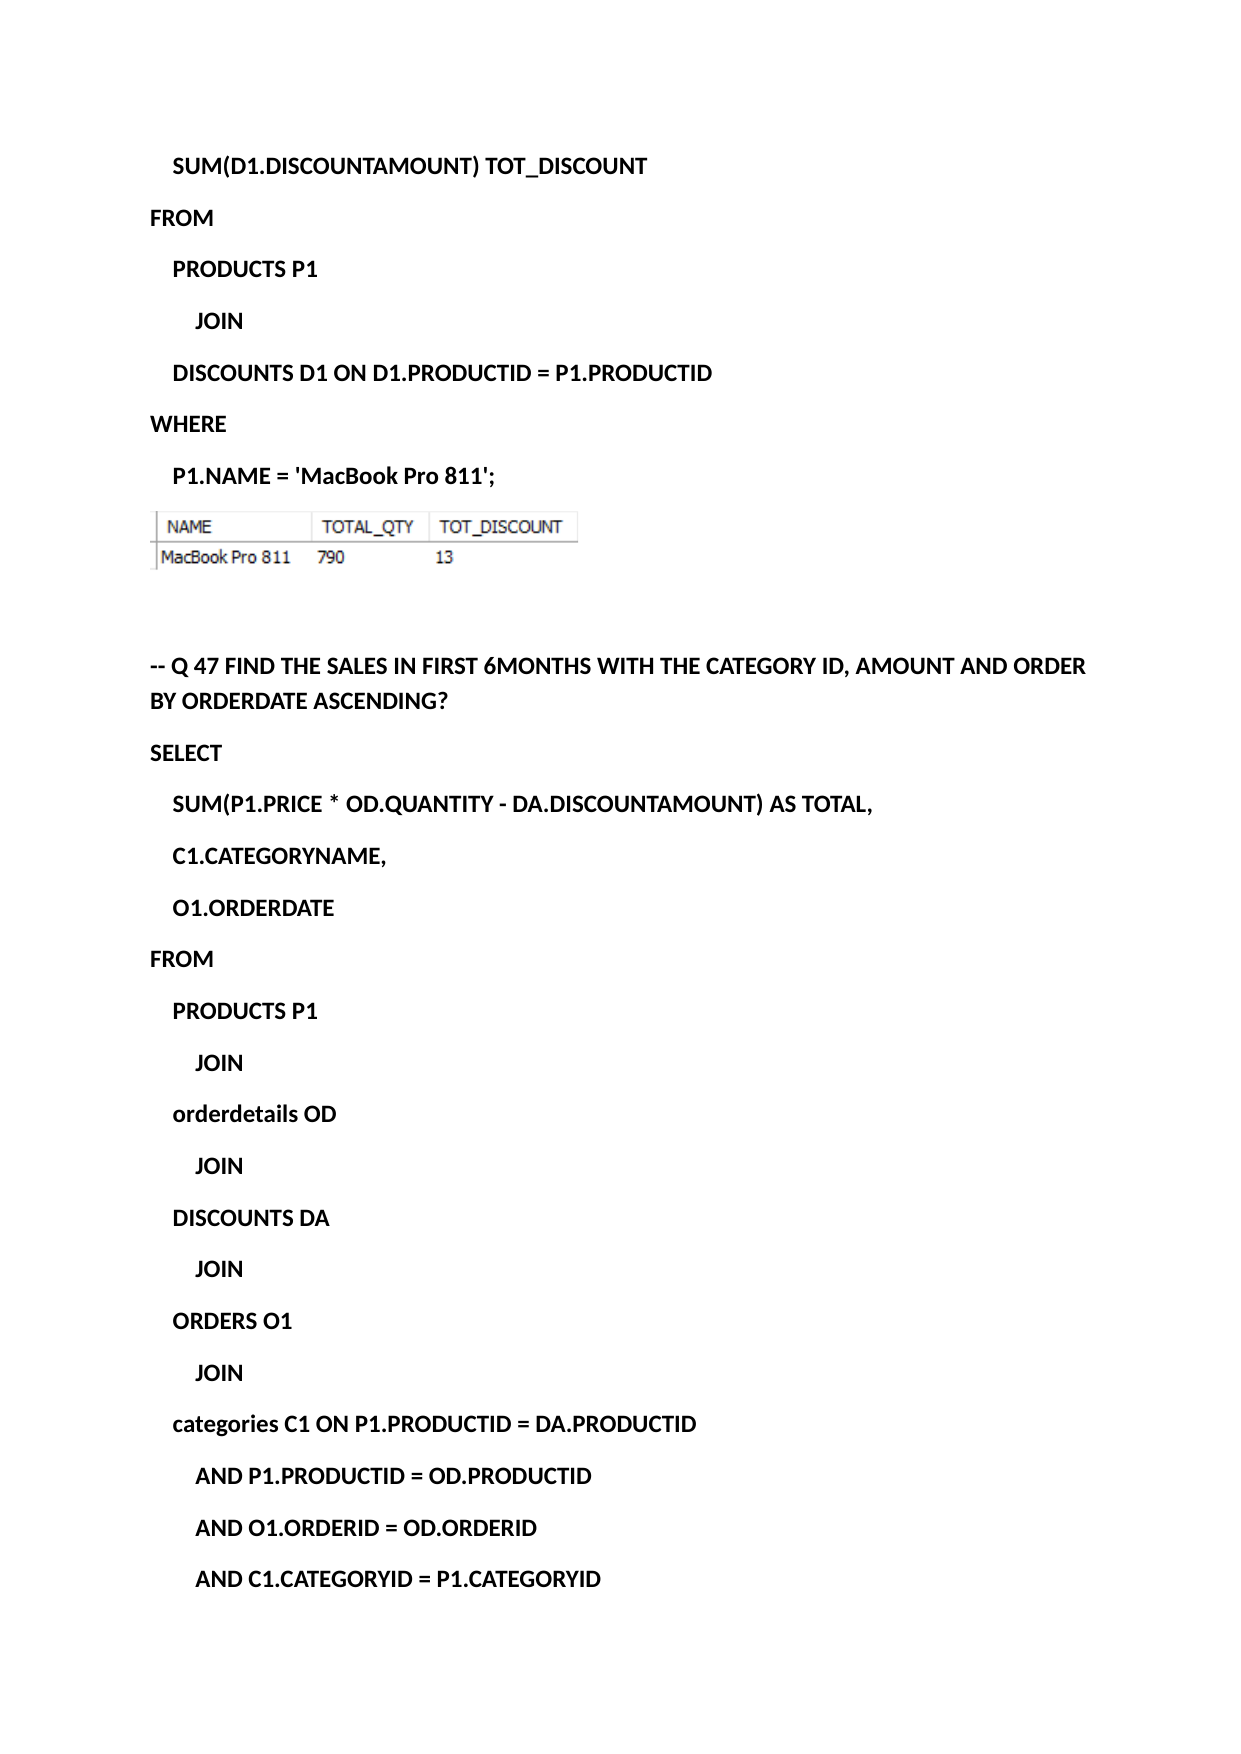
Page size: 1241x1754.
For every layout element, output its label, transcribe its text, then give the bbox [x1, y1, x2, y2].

text O1.ORDERDATE [150, 892, 1090, 922]
text ORDERS O1 [150, 1305, 1090, 1336]
text JOIN [150, 305, 1090, 336]
text JOIN [150, 1150, 1090, 1181]
text -- Q 47 FIND THE SALES IN FIRST 6MONTHS WITH THE CATEGORY ID, AMOUNT AND ORDER BY ORDERDATE ASCENDING? [150, 650, 1090, 716]
text DISCOUNTS D1 ON D1.PRODUCTID = P1.PRODUCTID [150, 357, 1090, 387]
text AND C1.CATEGORYID = P1.CATEGORYID [150, 1563, 1090, 1594]
text JOIN [150, 1253, 1090, 1284]
text DISCOUNTS DA [150, 1202, 1090, 1232]
text FROM [150, 943, 1090, 974]
text JOIN [150, 1357, 1090, 1387]
text JOIN [150, 1047, 1090, 1077]
text P1.NAME = 'MacBook Pro 811'; [150, 460, 1090, 491]
text FROM [150, 202, 1090, 232]
text SUM(D1.DISCOUNTAMOUNT) TOT_DISCOUNT [150, 150, 1090, 181]
picture [150, 511, 579, 578]
text AND P1.PRODUCTID = OD.PRODUCTID [150, 1460, 1090, 1491]
text PRODUCTS P1 [150, 253, 1090, 284]
text SELECT [150, 737, 1090, 767]
text orderdetails OD [150, 1098, 1090, 1129]
text C1.CATEGORYNAME, [150, 840, 1090, 871]
text SUM(P1.PRICE * OD.QUANTITY - DA.DISCOUNTAMOUNT) AS TOTAL, [150, 788, 1090, 819]
text categories C1 ON P1.PRODUCTID = DA.PRODUCTID [150, 1408, 1090, 1439]
text WHERE [150, 408, 1090, 439]
text PRODUCTS P1 [150, 995, 1090, 1026]
text AND O1.ORDERID = OD.ORDERID [150, 1512, 1090, 1542]
